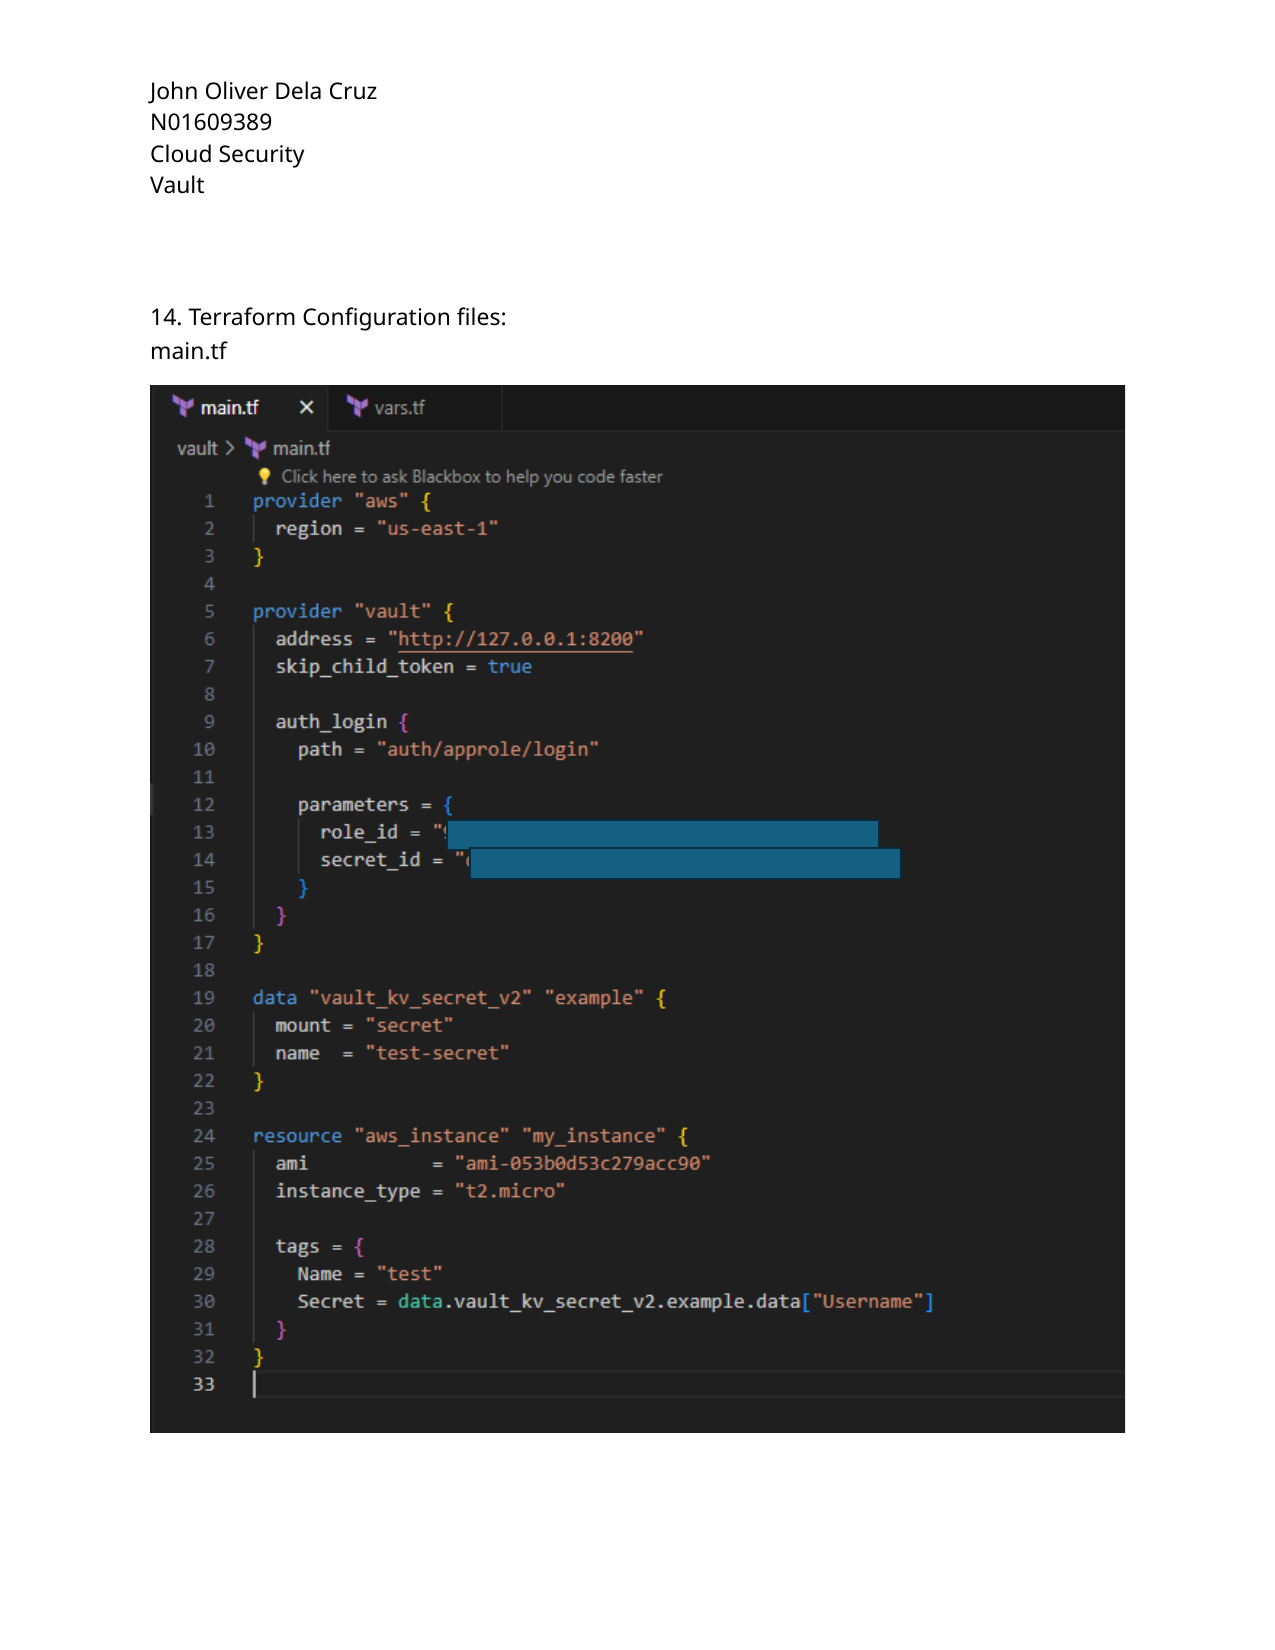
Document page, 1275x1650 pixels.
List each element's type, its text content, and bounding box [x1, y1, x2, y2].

text 14. Terraform Configuration files: main.tf [150, 301, 1125, 366]
picture [150, 385, 1125, 1433]
